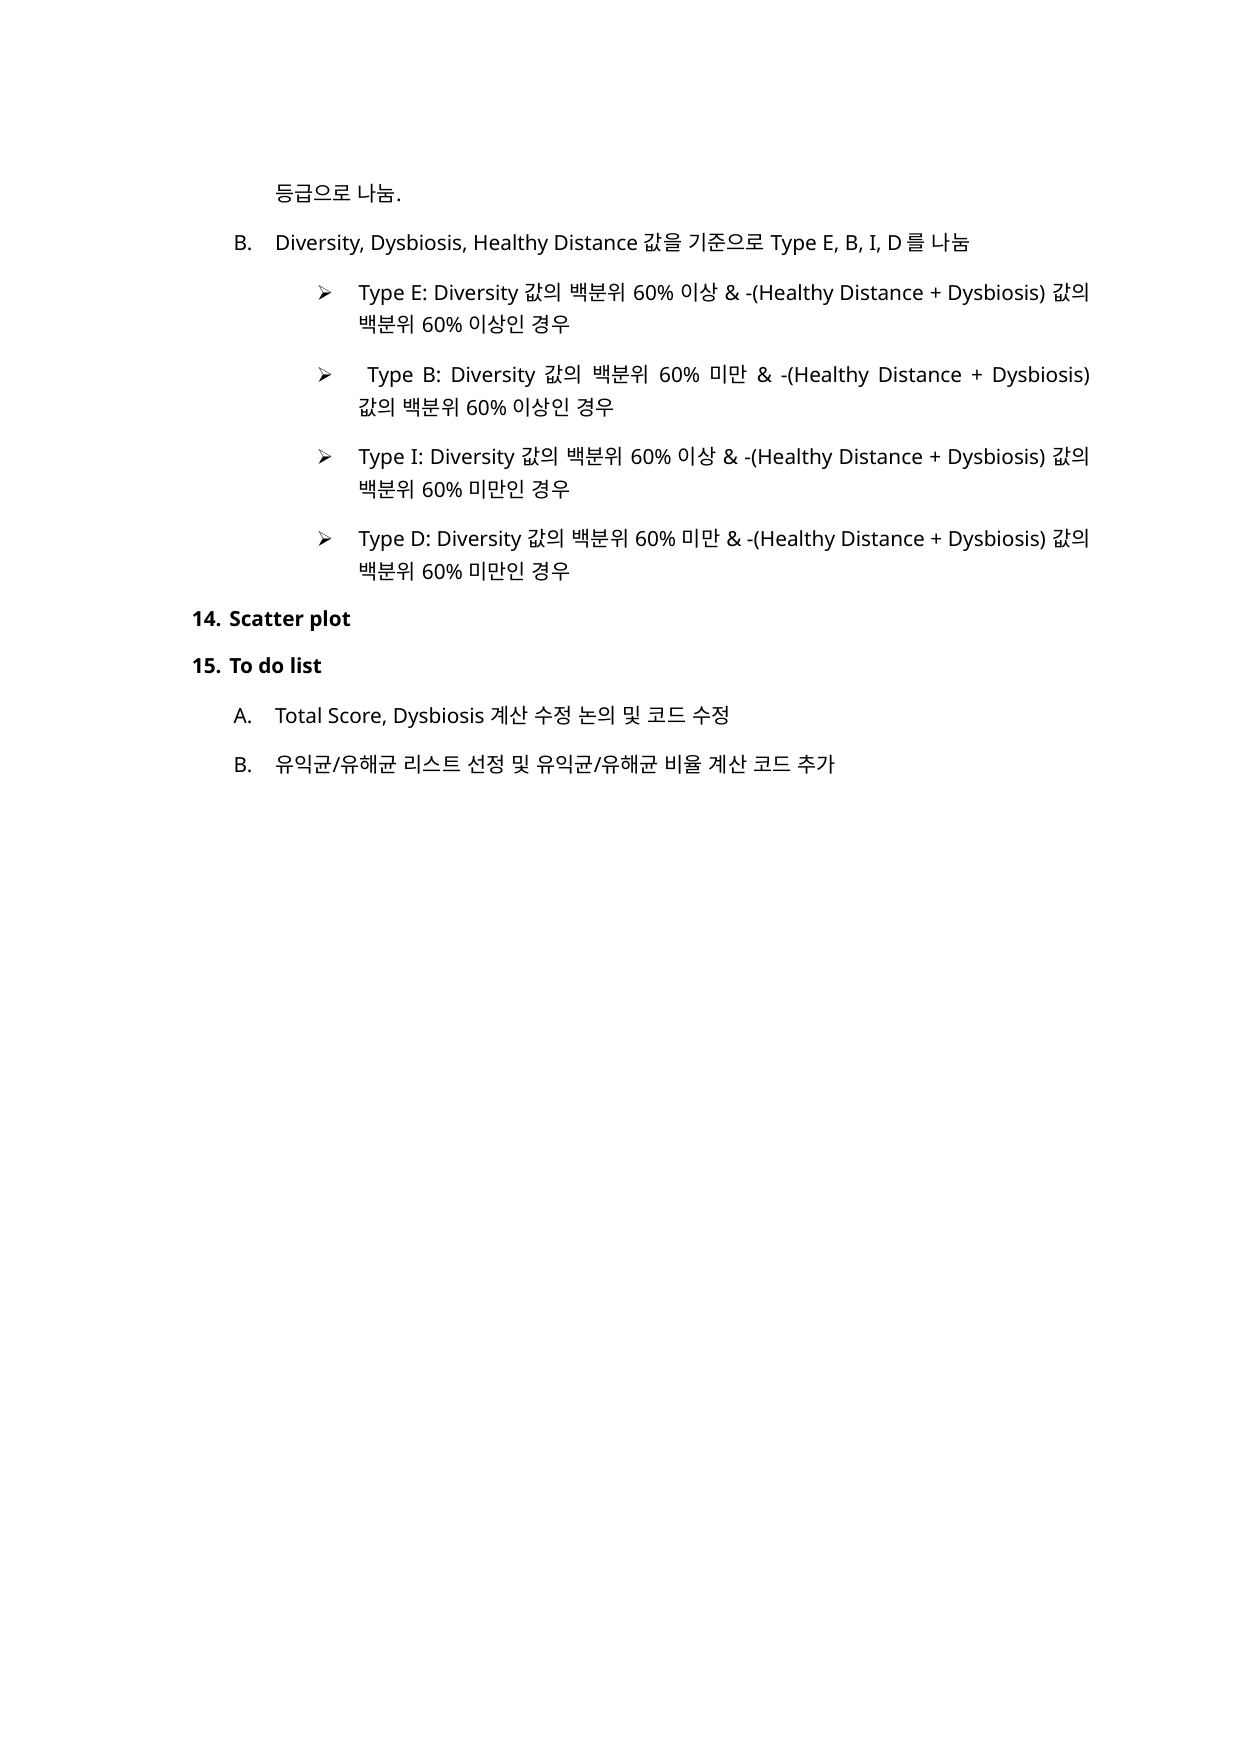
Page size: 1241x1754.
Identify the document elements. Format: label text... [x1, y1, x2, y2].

list 유익균/유해균 리스트 선정 및 유익균/유해균 비율 계산 코드 추가 [233, 748, 1090, 778]
list Type B: Diversity 값의 백분위 60% 미만 & -(Healthy Distance + Dysbiosis) 값의 백분위 60% 이상인 경우 [317, 358, 1090, 421]
list To do list [192, 652, 1090, 680]
list Type I: Diversity 값의 백분위 60% 이상 & -(Healthy Distance + Dysbiosis) 값의 백분위 60% 미만인 경우 [317, 440, 1090, 503]
list Type E: Diversity 값의 백분위 60% 이상 & -(Healthy Distance + Dysbiosis) 값의 백분위 60% 이상인 경우 [317, 276, 1090, 339]
list Total Score, Dysbiosis 계산 수정 논의 및 코드 수정 [233, 699, 1090, 729]
list Diversity, Dysbiosis, Healthy Distance 값을 기준으로 Type E, B, I, D를 나눔 [233, 227, 1090, 257]
list 각 질환 별 값을 기준으로 (90,95] : 1, (70,90] : 2, (50,70] : 3, (30,50] : 4, [5,30] : 5 등급으로 나눔. [233, 177, 1090, 207]
list Scatter plot [192, 604, 1090, 633]
list Type D: Diversity 값의 백분위 60% 미만 & -(Healthy Distance + Dysbiosis) 값의 백분위 60% 미만인 경우 [317, 522, 1090, 585]
